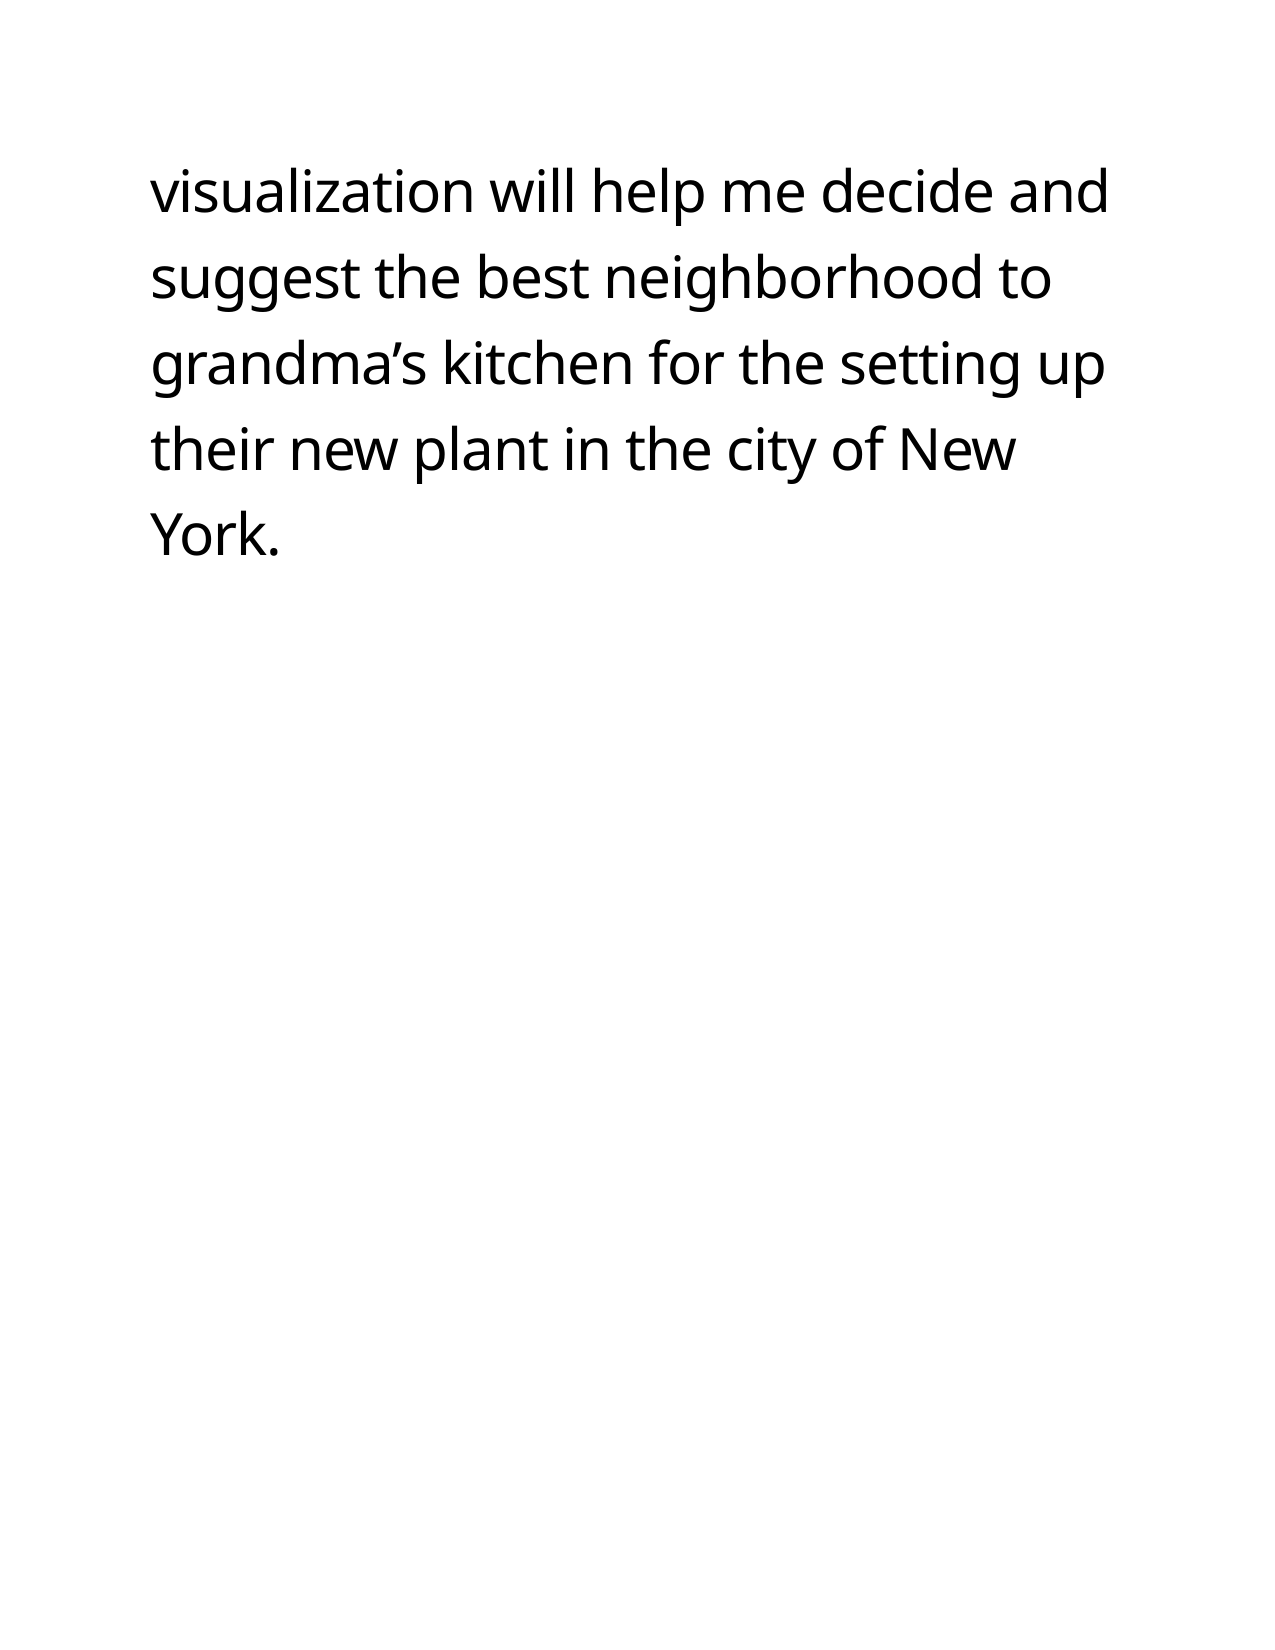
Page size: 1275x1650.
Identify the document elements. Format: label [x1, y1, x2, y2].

text [150, 150, 1125, 573]
